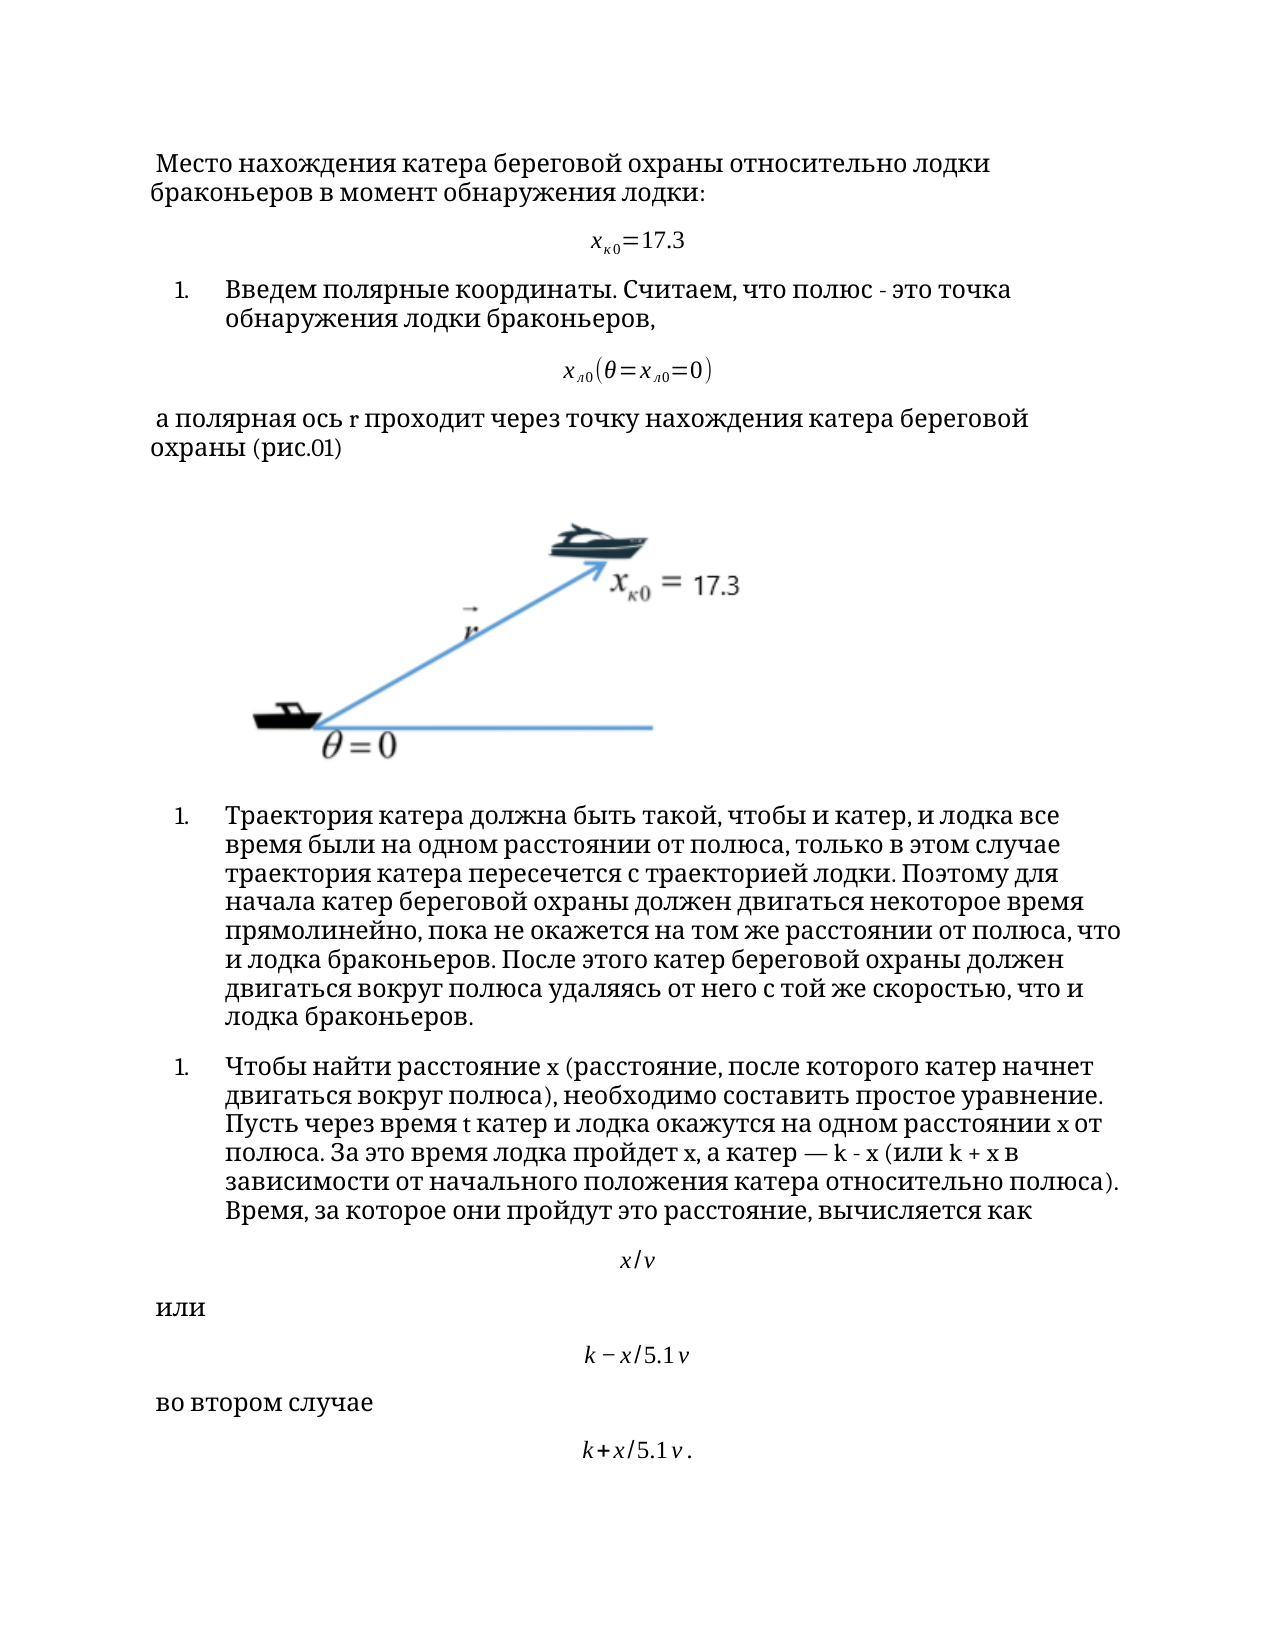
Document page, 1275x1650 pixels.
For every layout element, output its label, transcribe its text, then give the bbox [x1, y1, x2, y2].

list Введем полярные координаты. Считаем, что полюс - это точка обнаружения лодки браконьеров, [175, 276, 1125, 334]
text во втором случае [150, 1389, 1125, 1417]
picture [174, 481, 765, 784]
text а полярная ось r проходит через точку нахождения катера береговой охраны (рис.01) [150, 405, 1125, 463]
list Траектория катера должна быть такой, чтобы и катер, и лодка все время были на одном расстоянии от полюса, только в этом случае траектория катера пересечется с траекторией лодки. Поэтому для начала катер береговой охраны должен двигаться некоторое время прямолинейно, пока не окажется на том же расстоянии от полюса, что и лодка браконьеров. После этого катер береговой охраны должен двигаться вокруг полюса удаляясь от него с той же скоростью, что и лодка браконьеров. [175, 802, 1125, 1032]
text или [150, 1294, 1125, 1322]
list Чтобы найти расстояние x (расстояние, после которого катер начнет двигаться вокруг полюса), необходимо составить простое уравнение. Пусть через время t катер и лодка окажутся на одном расстоянии x от полюса. За это время лодка пройдет x, а катер — k - x (или k + x в зависимости от начального положения катера относительно полюса). Время, за которое они пройдут это расстояние, вычисляется как [175, 1053, 1125, 1225]
text Место нахождения катера береговой охраны относительно лодки браконьеров в момент обнаружения лодки: [150, 150, 1125, 207]
